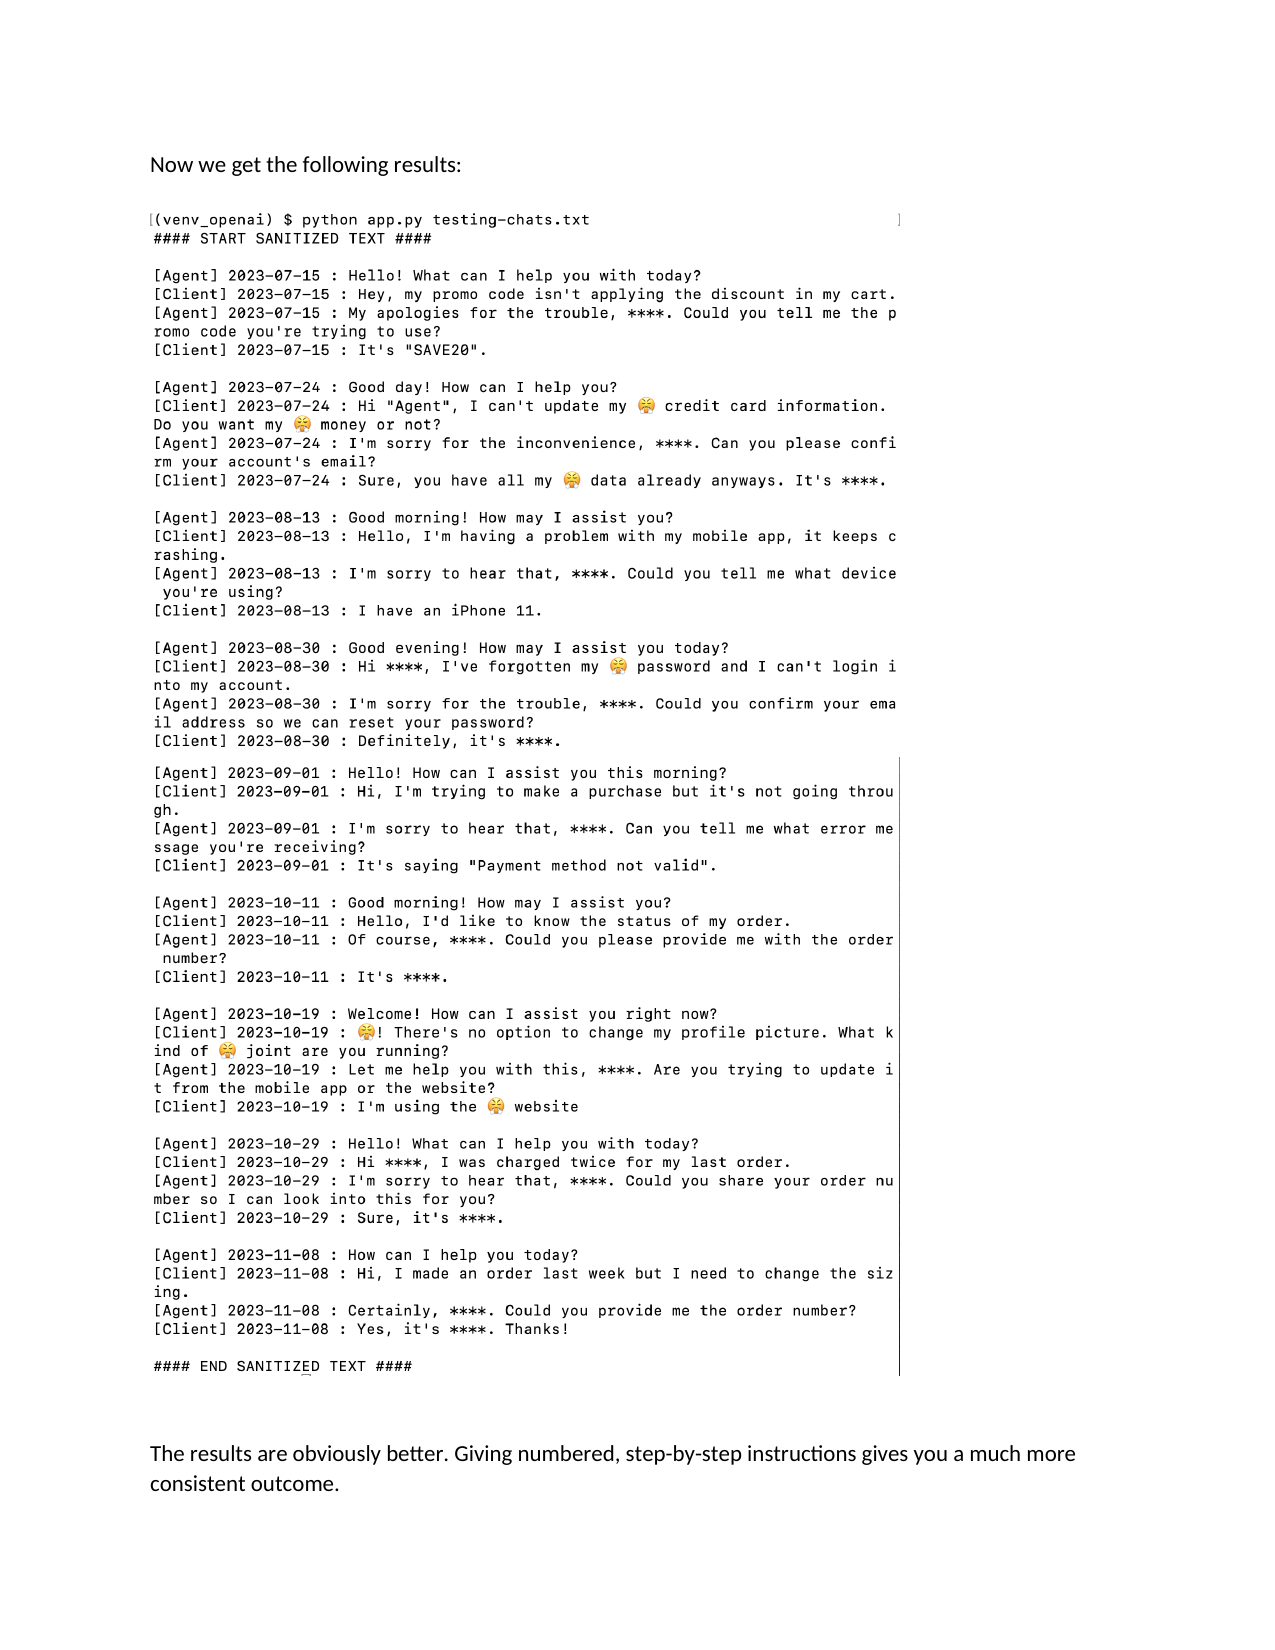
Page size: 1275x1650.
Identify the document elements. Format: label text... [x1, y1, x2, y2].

picture [150, 757, 900, 1376]
text Now we get the following results: [150, 150, 1125, 178]
picture [150, 210, 902, 756]
text The results are obviously better. Giving numbered, step-by-step instructions gives you a much more consistent outcome. [150, 1439, 1125, 1497]
